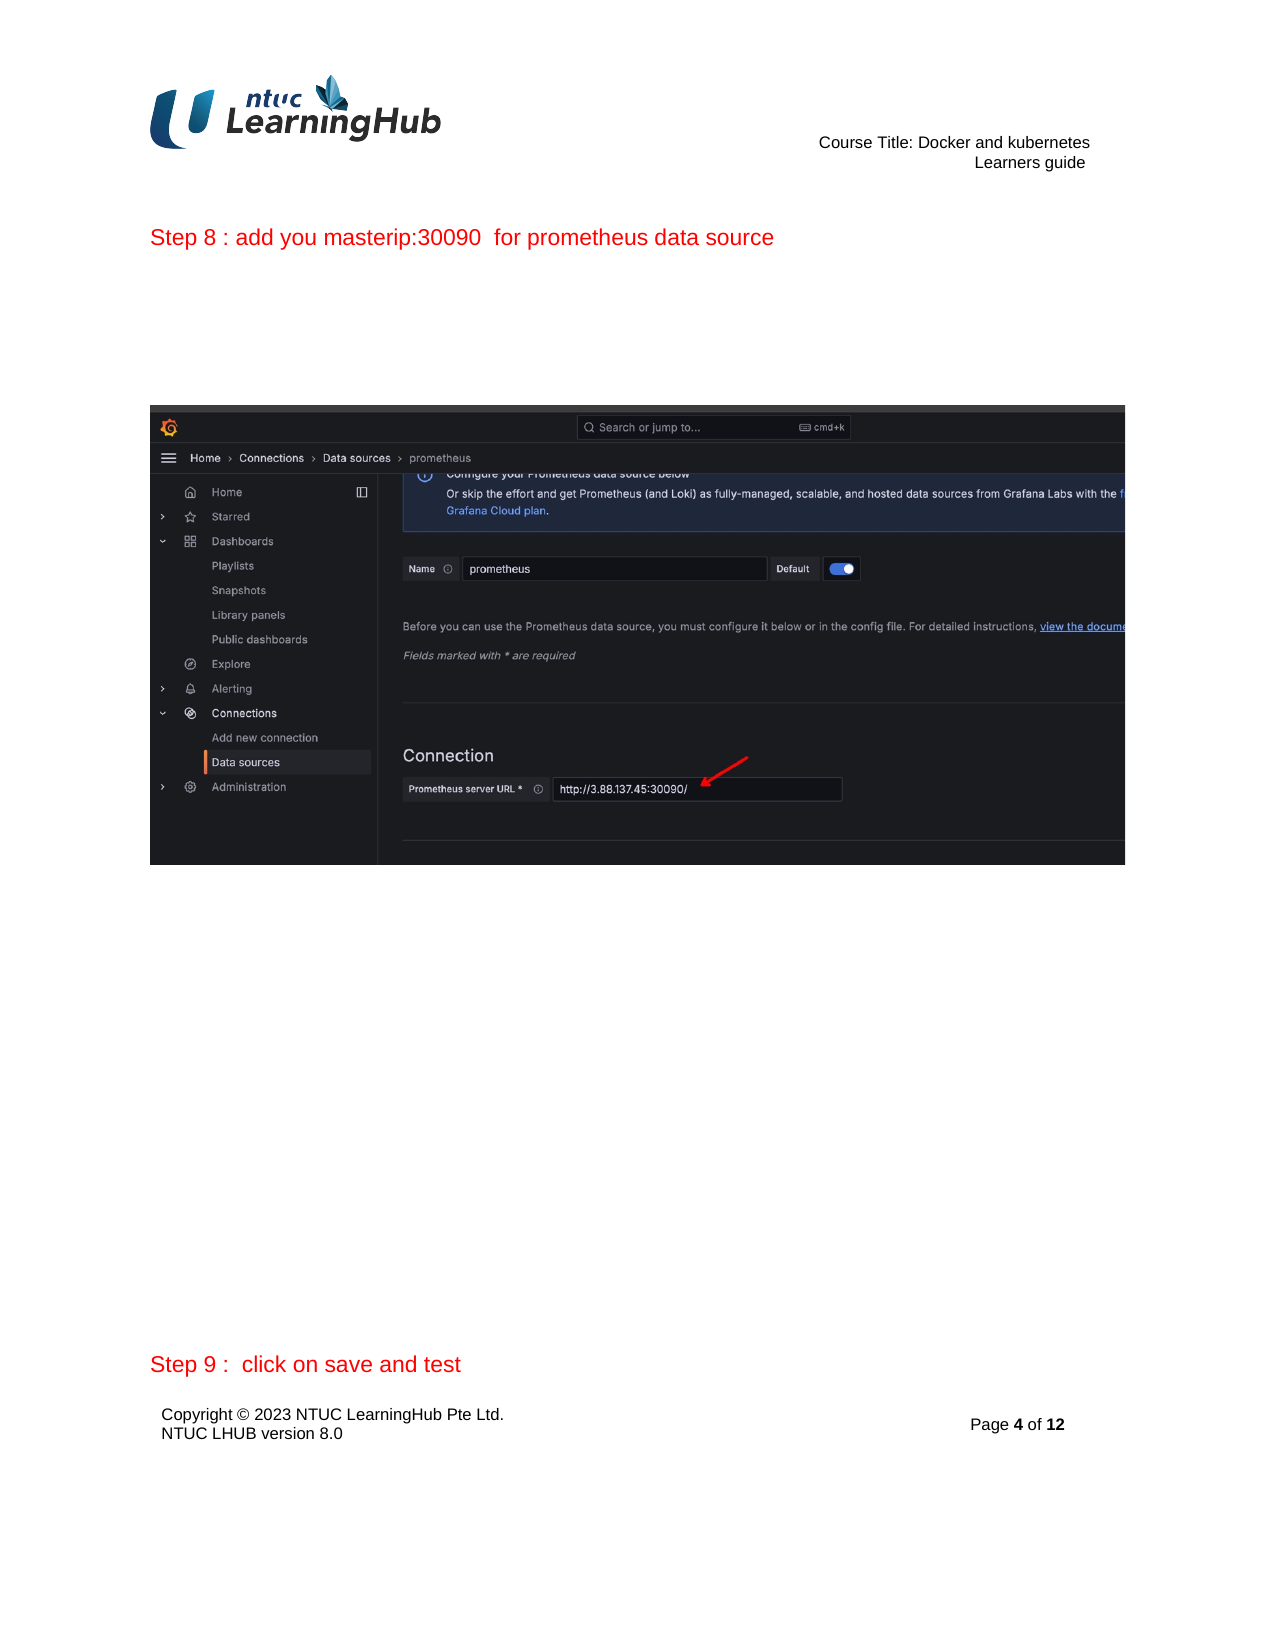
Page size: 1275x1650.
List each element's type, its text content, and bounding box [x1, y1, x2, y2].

text Step 9 : click on save and test [150, 1351, 1125, 1378]
picture [150, 405, 1125, 865]
picture [150, 75, 441, 149]
text Step 8 : add you masterip:30090 for prometheus data source [150, 224, 1125, 251]
